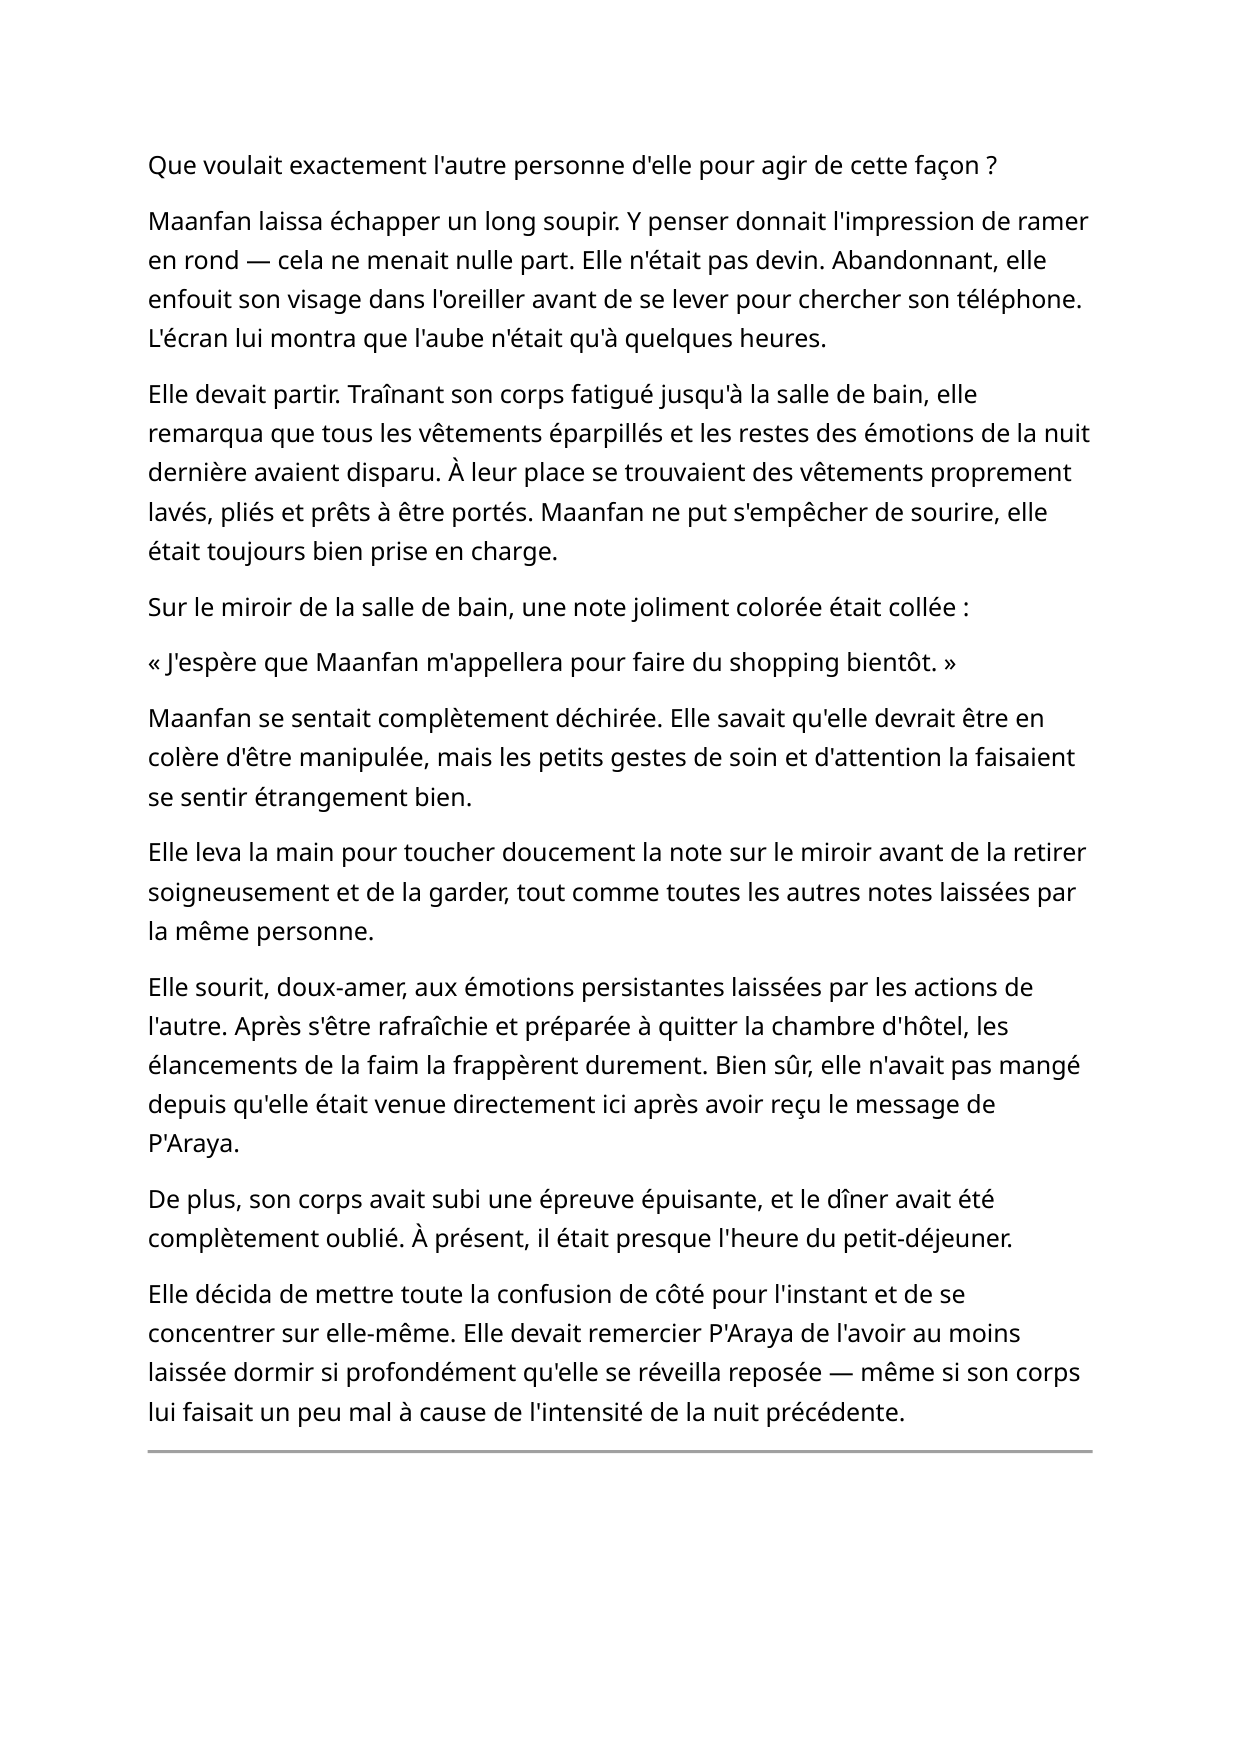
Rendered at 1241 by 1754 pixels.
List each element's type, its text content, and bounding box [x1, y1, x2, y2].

text De plus, son corps avait subi une épreuve épuisante, et le dîner avait été complètement oublié. À présent, il était presque l'heure du petit-déjeuner. [148, 1182, 1093, 1255]
text Elle leva la main pour toucher doucement la note sur le miroir avant de la retirer soigneusement et de la garder, tout comme toutes les autres notes laissées par la même personne. [148, 835, 1093, 947]
text Elle décida de mettre toute la confusion de côté pour l'instant et de se concentrer sur elle-même. Elle devait remercier P'Araya de l'avoir au moins laissée dormir si profondément qu'elle se réveilla reposée — même si son corps lui faisait un peu mal à cause de l'intensité de la nuit précédente. [148, 1277, 1093, 1428]
text Maanfan laissa échapper un long soupir. Y penser donnait l'impression de ramer en rond — cela ne menait nulle part. Elle n'était pas devin. Abandonnant, elle enfouit son visage dans l'oreiller avant de se lever pour chercher son téléphone. L'écran lui montra que l'aube n'était qu'à quelques heures. [148, 203, 1093, 355]
text Elle devait partir. Traînant son corps fatigué jusqu'à la salle de bain, elle remarqua que tous les vêtements éparpillés et les restes des émotions de la nuit dernière avaient disparu. À leur place se trouvaient des vêtements proprement lavés, pliés et prêts à être portés. Maanfan ne put s'empêcher de sourire, elle était toujours bien prise en charge. [148, 377, 1093, 567]
text « J'espère que Maanfan m'appellera pour faire du shopping bientôt. » [148, 645, 1093, 679]
text Que voulait exactement l'autre personne d'elle pour agir de cette façon ? [148, 148, 1093, 182]
text Elle sourit, doux-amer, aux émotions persistantes laissées par les actions de l'autre. Après s'être rafraîchie et préparée à quitter la chambre d'hôtel, les élancements de la faim la frappèrent durement. Bien sûr, elle n'avait pas mangé depuis qu'elle était venue directement ici après avoir reçu le message de P'Araya. [148, 969, 1093, 1160]
text Sur le miroir de la salle de bain, une note joliment colorée était collée : [148, 589, 1093, 623]
text Maanfan se sentait complètement déchirée. Elle savait qu'elle devrait être en colère d'être manipulée, mais les petits gestes de soin et d'attention la faisaient se sentir étrangement bien. [148, 701, 1093, 813]
